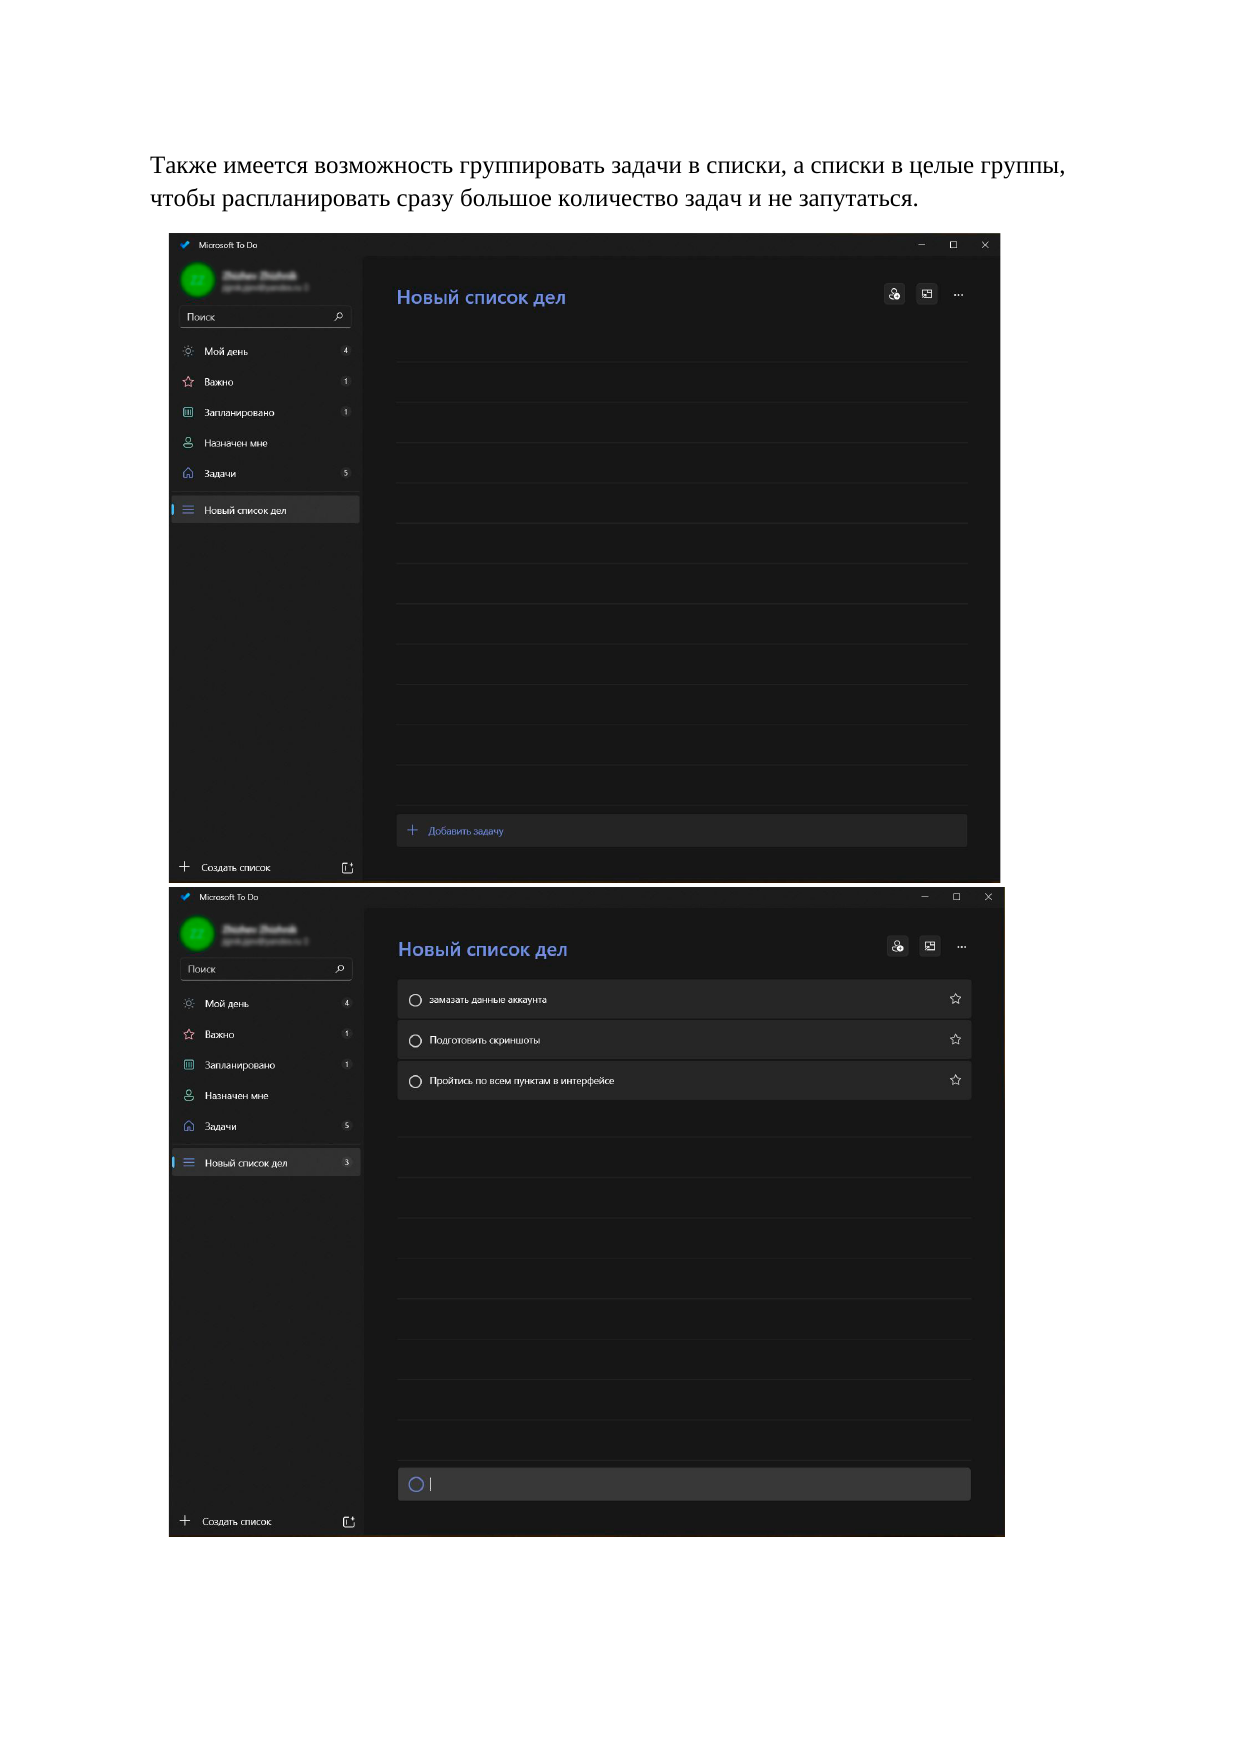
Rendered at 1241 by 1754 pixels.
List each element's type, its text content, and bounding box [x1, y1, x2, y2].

text Также имеется возможность группировать задачи в списки, а списки в целые группы, чтобы распланировать сразу большое количество задач и не запутаться. [150, 150, 1090, 212]
